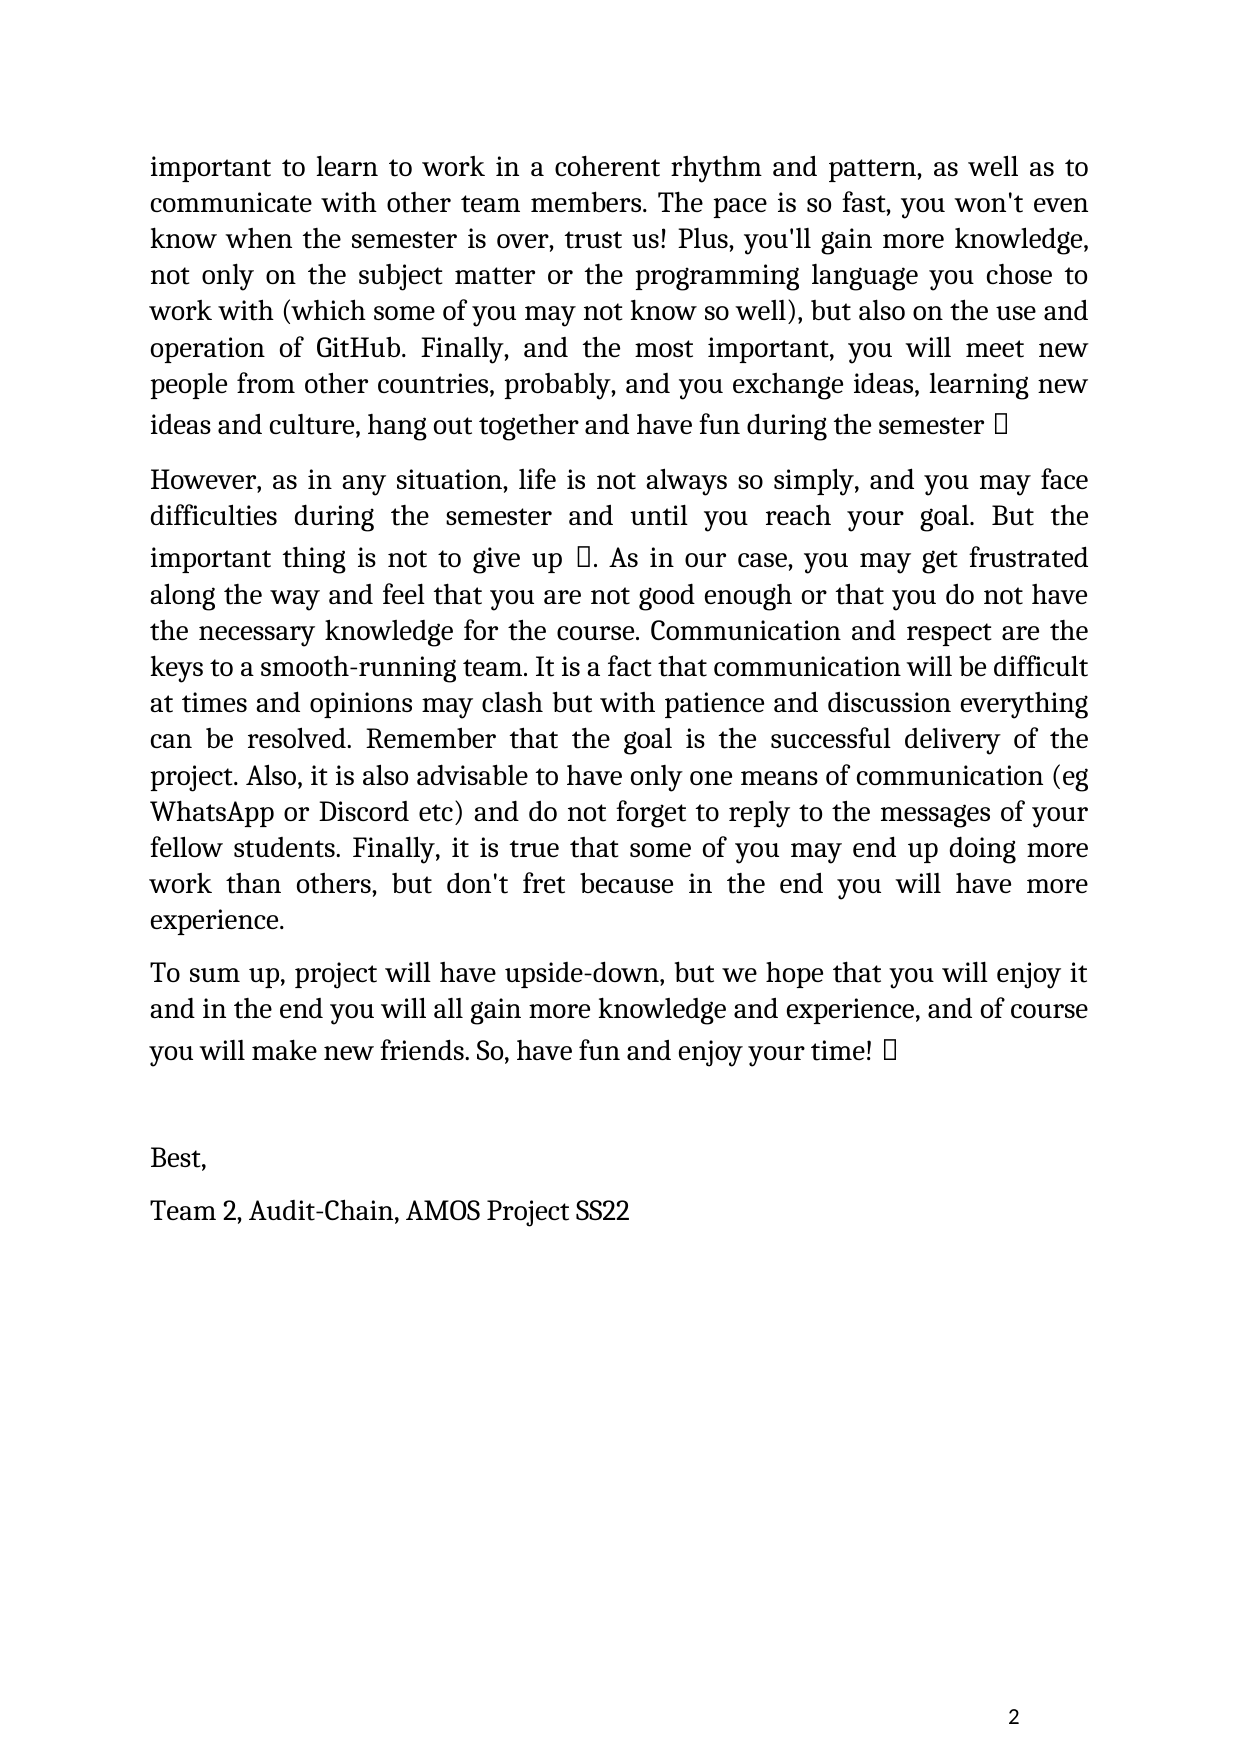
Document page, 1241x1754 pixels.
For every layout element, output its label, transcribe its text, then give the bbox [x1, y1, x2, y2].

text Best, [150, 1141, 1090, 1175]
text However, as in any situation, life is not always so simply, and you may face difficulties during the semester and until you reach your goal. But the important thing is not to give up . As in our case, you may get frustrated along the way and feel that you are not good enough or that you do not have the necessary knowledge for the course. Communication and respect are the keys to a smooth-running team. It is a fact that communication will be difficult at times and opinions may clash but with patience and discussion everything can be resolved. Remember that the goal is the successful delivery of the project. Also, it is also advisable to have only one means of communication (eg WhatsApp or Discord etc) and do not forget to reply to the messages of your fellow students. Finally, it is true that some of you may end up doing more work than others, but don't fret because in the end you will have more experience. [150, 463, 1090, 937]
text To sum up, project will have upside-down, but we hope that you will enjoy it and in the end you will all gain more knowledge and experience, and of course you will make new friends. So, have fun and enjoy your time! [150, 956, 1090, 1069]
text Team 2, Audit-Chain, AMOS Project SS22 [150, 1194, 1090, 1228]
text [150, 150, 1090, 443]
